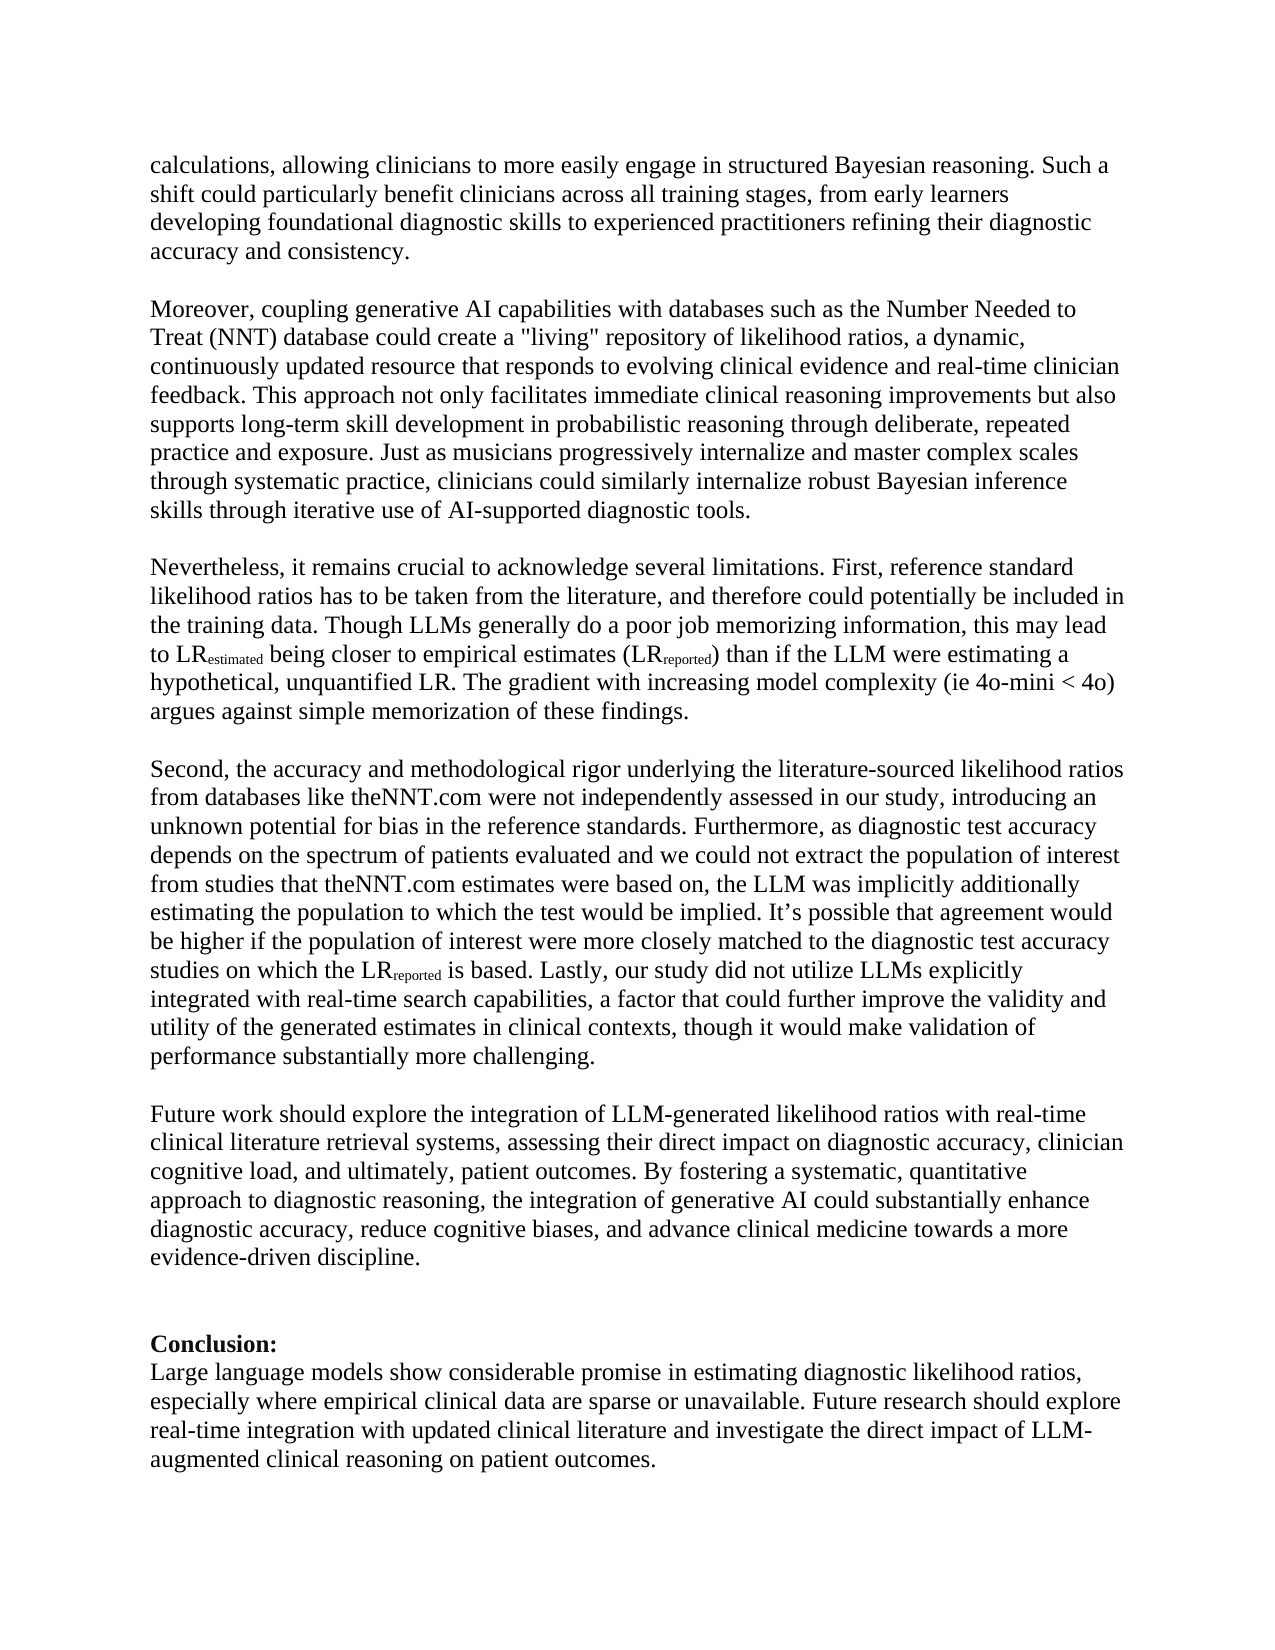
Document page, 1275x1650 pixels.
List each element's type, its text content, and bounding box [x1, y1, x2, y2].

text Nevertheless, it remains crucial to acknowledge several limitations. First, reference standard likelihood ratios has to be taken from the literature, and therefore could potentially be included in the training data. Though LLMs generally do a poor job memorizing information, this may lead to LRestimated being closer to empirical estimates (LRreported) than if the LLM were estimating a hypothetical, unquantified LR. The gradient with increasing model complexity (ie 4o-mini < 4o) argues against simple memorization of these findings. [150, 552, 1125, 725]
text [150, 150, 1125, 265]
text Large language models show considerable promise in estimating diagnostic likelihood ratios, especially where empirical clinical data are sparse or unavailable. Future research should explore real-time integration with updated clinical literature and investigate the direct impact of LLM-augmented clinical reasoning on patient outcomes. [150, 1357, 1125, 1472]
text Second, the accuracy and methodological rigor underlying the literature-sourced likelihood ratios from databases like theNNT.com were not independently assessed in our study, introducing an unknown potential for bias in the reference standards. Furthermore, as diagnostic test accuracy depends on the spectrum of patients evaluated and we could not extract the population of interest from studies that theNNT.com estimates were based on, the LLM was implicitly additionally estimating the population to which the test would be implied. It’s possible that agreement would be higher if the population of interest were more closely matched to the diagnostic test accuracy studies on which the LRreported is based. Lastly, our study did not utilize LLMs explicitly integrated with real-time search capabilities, a factor that could further improve the validity and utility of the generated estimates in clinical contexts, though it would make validation of performance substantially more challenging. [150, 754, 1125, 1070]
subtitle Conclusion: [150, 1329, 1125, 1357]
text Future work should explore the integration of LLM-generated likelihood ratios with real-time clinical literature retrieval systems, assessing their direct impact on diagnostic accuracy, clinician cognitive load, and ultimately, patient outcomes. By fostering a systematic, quantitative approach to diagnostic reasoning, the integration of generative AI could substantially enhance diagnostic accuracy, reduce cognitive biases, and advance clinical medicine towards a more evidence-driven discipline. [150, 1099, 1125, 1271]
text Moreover, coupling generative AI capabilities with databases such as the Number Needed to Treat (NNT) database could create a "living" repository of likelihood ratios, a dynamic, continuously updated resource that responds to evolving clinical evidence and real-time clinician feedback. This approach not only facilitates immediate clinical reasoning improvements but also supports long-term skill development in probabilistic reasoning through deliberate, repeated practice and exposure. Just as musicians progressively internalize and master complex scales through systematic practice, clinicians could similarly internalize robust Bayesian inference skills through iterative use of AI-supported diagnostic tools. [150, 294, 1125, 524]
